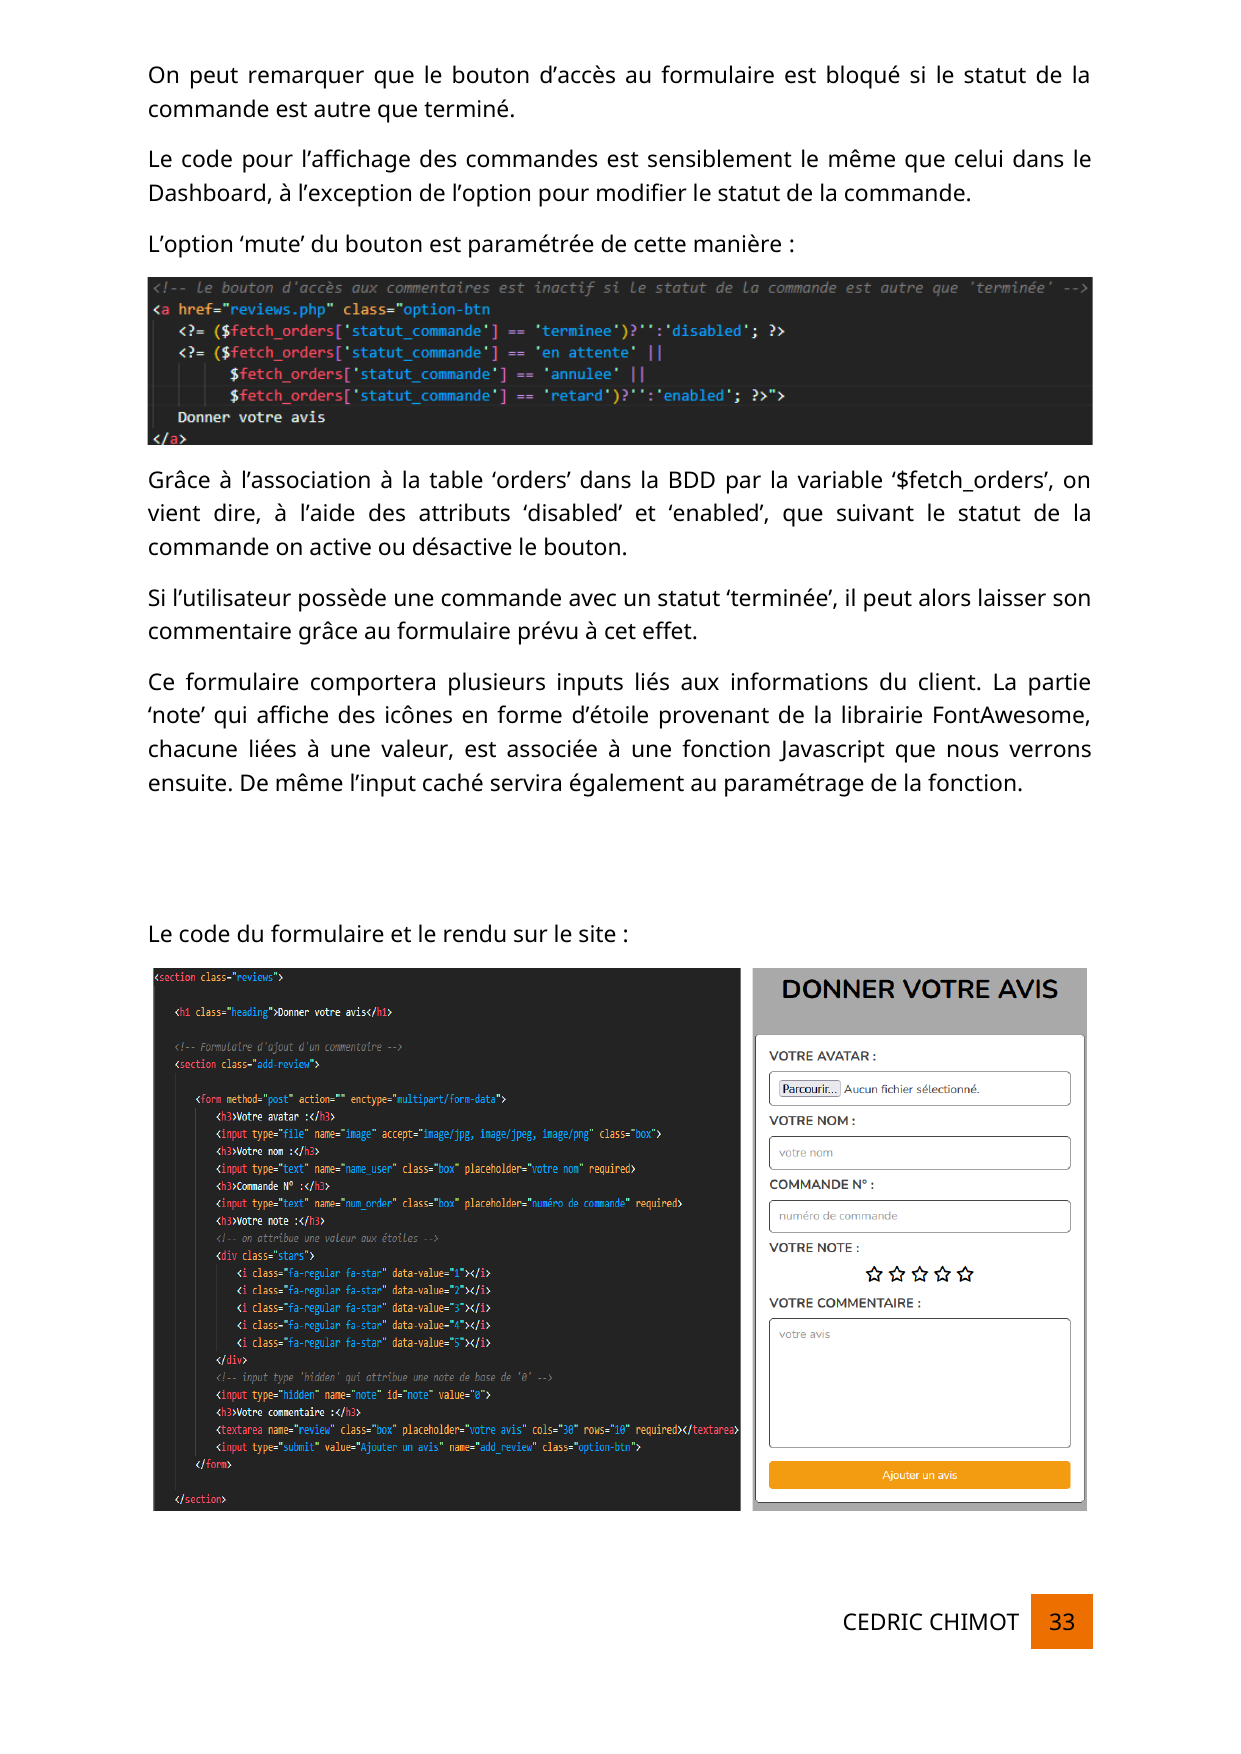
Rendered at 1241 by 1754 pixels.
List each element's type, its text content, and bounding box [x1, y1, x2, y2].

text L’option ‘mute’ du bouton est paramétrée de cette manière : [148, 227, 1093, 259]
picture [752, 968, 1087, 1511]
text Ce formulaire comportera plusieurs inputs liés aux informations du client. La partie ‘note’ qui affiche des icônes en forme d’étoile provenant de la librairie FontAwesome, chacune liées à une valeur, est associée à une fonction Javascript que nous verrons ensuite. De même l’input caché servira également au paramétrage de la fonction. [148, 666, 1093, 798]
picture [147, 277, 1093, 445]
text Le code du formulaire et le rendu sur le site : [148, 918, 1093, 949]
picture [153, 968, 741, 1511]
text Grâce à l’association à la table ‘orders’ dans la BDD par la variable ‘$fetch_orders’, on vient dire, à l’aide des attributs ‘disabled’ et ‘enabled’, que suivant le statut de la commande on active ou désactive le bouton. [148, 463, 1093, 562]
text Le code pour l’affichage des commandes est sensiblement le même que celui dans le Dashboard, à l’exception de l’option pour modifier le statut de la commande. [148, 143, 1093, 208]
text Si l’utilisateur possède une commande avec un statut ‘terminée’, il peut alors laisser son commentaire grâce au formulaire prévu à cet effet. [148, 581, 1093, 646]
text On peut remarquer que le bouton d’accès au formulaire est bloqué si le statut de la commande est autre que terminé. [148, 59, 1093, 124]
